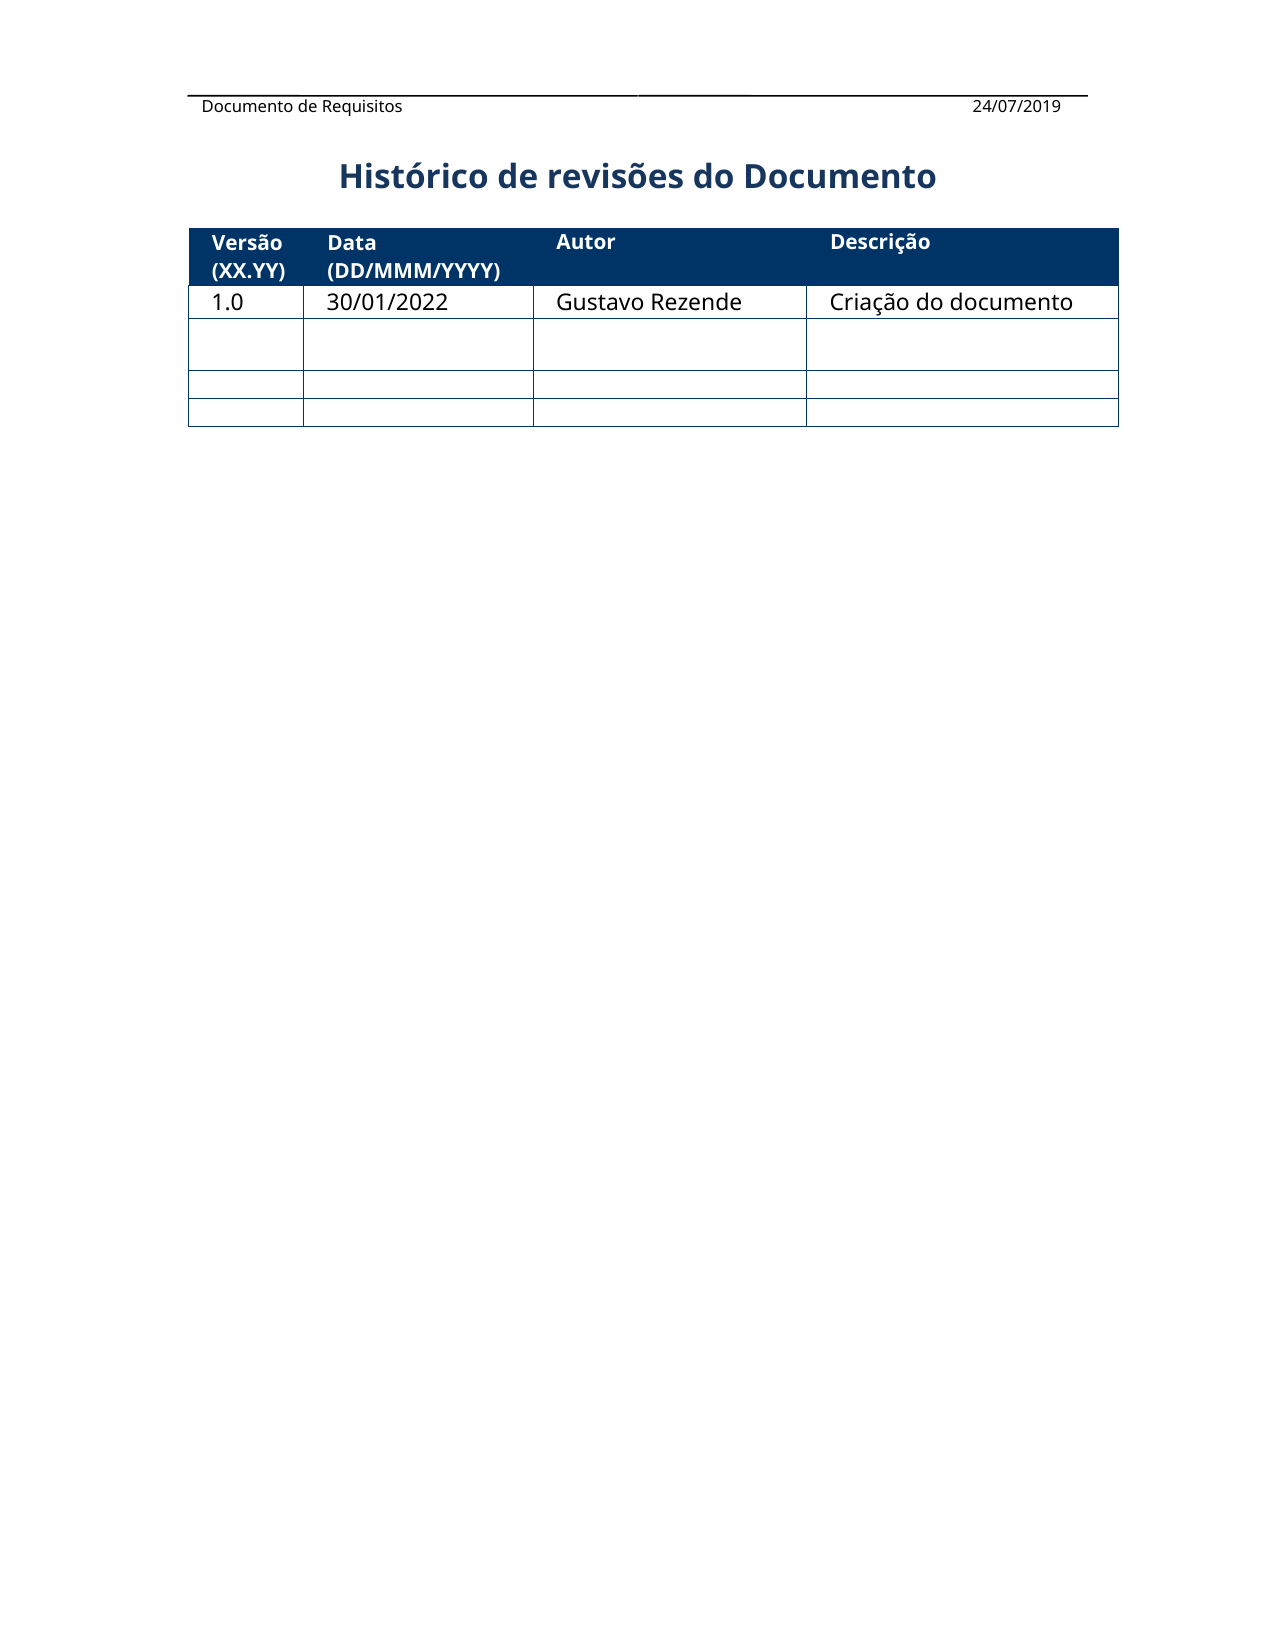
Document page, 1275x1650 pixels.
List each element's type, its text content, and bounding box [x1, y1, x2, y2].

table_cell Criação do documento [807, 286, 1118, 318]
table_header Versão (XX.YY) [189, 228, 304, 285]
table_cell Gustavo Rezende [534, 286, 806, 318]
table_cell [807, 319, 1118, 370]
table_cell [807, 371, 1118, 398]
table_header Descrição [807, 228, 1119, 285]
table_cell [304, 399, 533, 426]
table_cell 30/01/2022 [304, 286, 533, 318]
table_cell [534, 371, 806, 398]
table_cell [189, 371, 303, 398]
table_cell [534, 399, 806, 426]
table_cell [304, 371, 533, 398]
table_cell [304, 319, 533, 370]
table_header Autor [533, 228, 807, 285]
table_cell [189, 399, 303, 426]
table_cell [534, 319, 806, 370]
table_cell [189, 319, 303, 370]
table_cell [807, 399, 1118, 426]
table_cell 1.0 [189, 286, 303, 318]
table_header Data (DD/MMM/YYYY) [304, 228, 533, 285]
text Histórico de revisões do Documento [298, 153, 977, 198]
